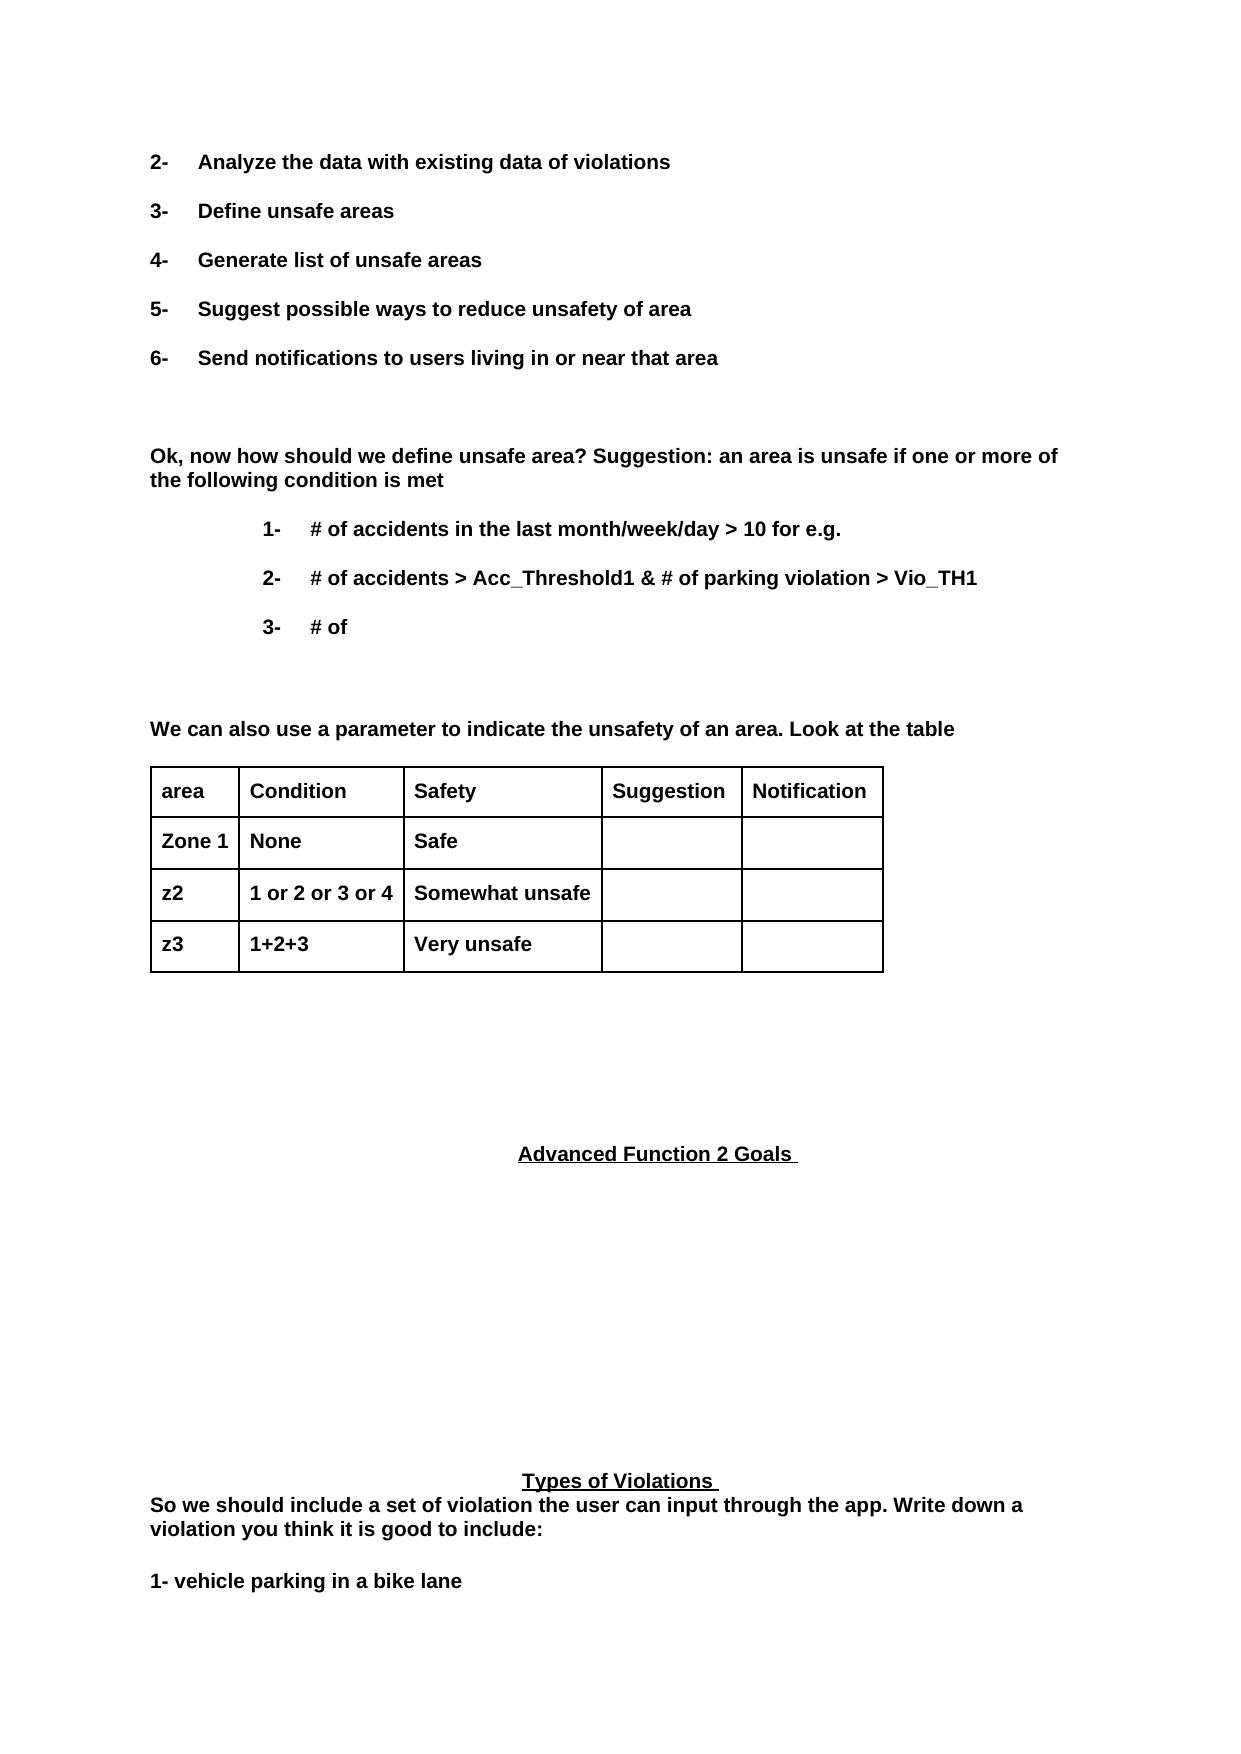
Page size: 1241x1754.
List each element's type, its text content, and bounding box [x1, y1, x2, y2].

text 5- Suggest possible ways to reduce unsafety of area [150, 297, 1090, 321]
text We can also use a parameter to indicate the unsafety of an area. Look at the table [150, 717, 1090, 741]
table_header Suggestion [603, 768, 741, 816]
text 1- # of accidents in the last month/week/day > 10 for e.g. [262, 517, 1090, 541]
table_cell [603, 870, 741, 919]
text 3- Define unsafe areas [150, 199, 1090, 223]
text Types of Violations [150, 1468, 1090, 1492]
table_cell Somewhat unsafe [405, 870, 601, 919]
table_cell 1 or 2 or 3 or 4 [240, 870, 403, 919]
table_cell z3 [152, 922, 238, 971]
table_cell None [240, 818, 403, 868]
table_cell [603, 922, 741, 971]
table_cell Zone 1 [152, 818, 238, 868]
table_cell z2 [152, 870, 238, 919]
text 2- Analyze the data with existing data of violations [150, 150, 1090, 174]
table_cell Safe [405, 818, 601, 868]
table_header Safety [405, 768, 601, 816]
table_cell [603, 818, 741, 868]
table_header area [152, 768, 238, 816]
table_cell [743, 818, 882, 868]
text Ok, now how should we define unsafe area? Suggestion: an area is unsafe if one or more of the following condition is met [150, 444, 1090, 492]
text 2- # of accidents > Acc_Threshold1 & # of parking violation > Vio_TH1 [262, 566, 1090, 589]
text 3- # of [262, 614, 1090, 638]
table_cell [743, 870, 882, 919]
table_header Notification [743, 768, 882, 816]
text 1- vehicle parking in a bike lane [150, 1569, 1090, 1593]
text 4- Generate list of unsafe areas [150, 248, 1090, 272]
table_cell Very unsafe [405, 922, 601, 971]
text So we should include a set of violation the user can input through the app. Write down a violation you think it is good to include: [150, 1492, 1090, 1540]
table_cell 1+2+3 [240, 922, 403, 971]
table_cell [743, 922, 882, 971]
text 6- Send notifications to users living in or near that area [150, 346, 1090, 370]
table_header Condition [240, 768, 403, 816]
text Advanced Function 2 Goals [150, 1141, 1090, 1165]
